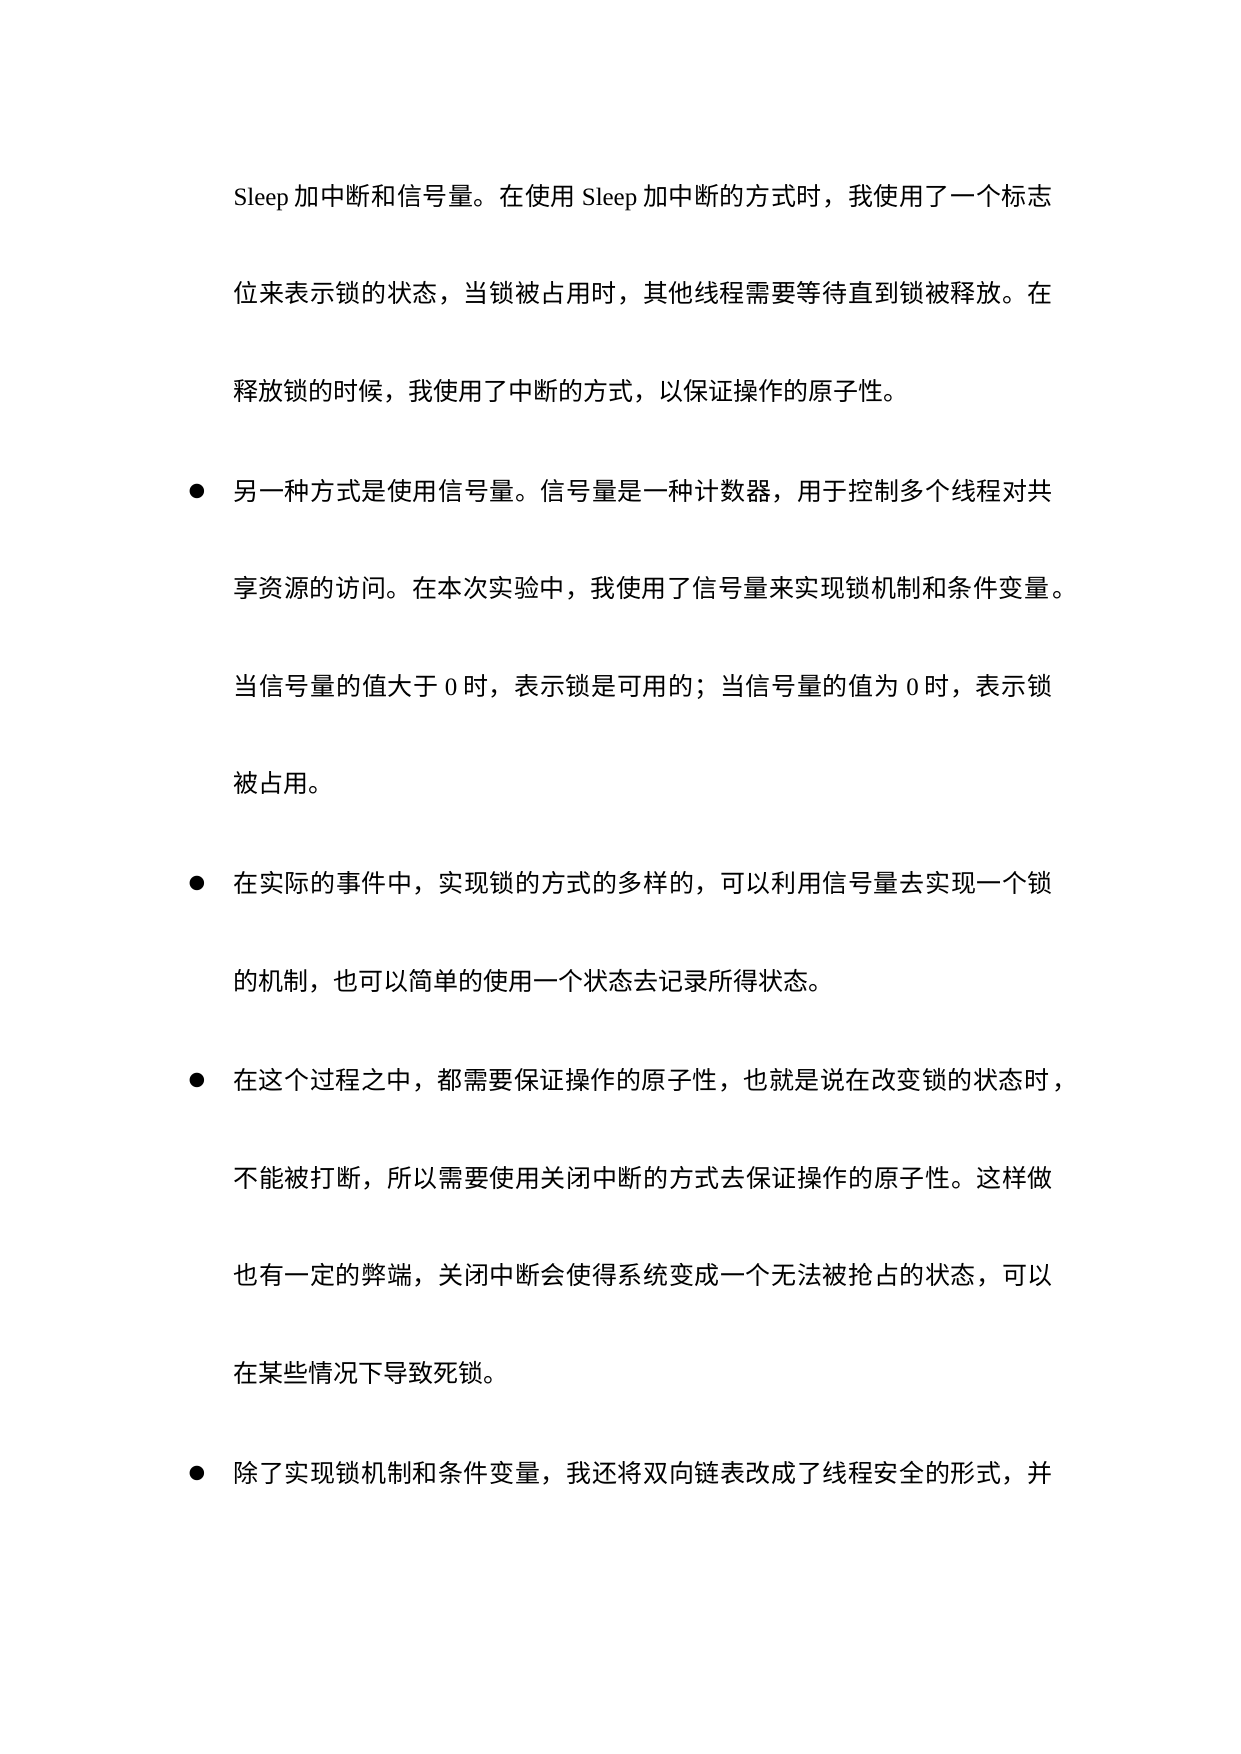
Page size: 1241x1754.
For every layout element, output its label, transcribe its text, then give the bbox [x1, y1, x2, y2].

list 另一种方式是使用信号量。信号量是一种计数器，用于控制多个线程对共享资源的访问。在本次实验中，我使用了信号量来实现锁机制和条件变量。当信号量的值大于0时，表示锁是可用的；当信号量的值为0时，表示锁被占用。 [187, 457, 1053, 814]
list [187, 1439, 1053, 1504]
list 在这个过程之中，都需要保证操作的原子性，也就是说在改变锁的状态时，不能被打断，所以需要使用关闭中断的方式去保证操作的原子性。这样做也有一定的弊端，关闭中断会使得系统变成一个无法被抢占的状态，可以在某些情况下导致死锁。 [187, 1046, 1053, 1404]
list 在实际的事件中，实现锁的方式的多样的，可以利用信号量去实现一个锁的机制，也可以简单的使用一个状态去记录所得状态。 [187, 849, 1053, 1012]
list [187, 162, 1053, 422]
